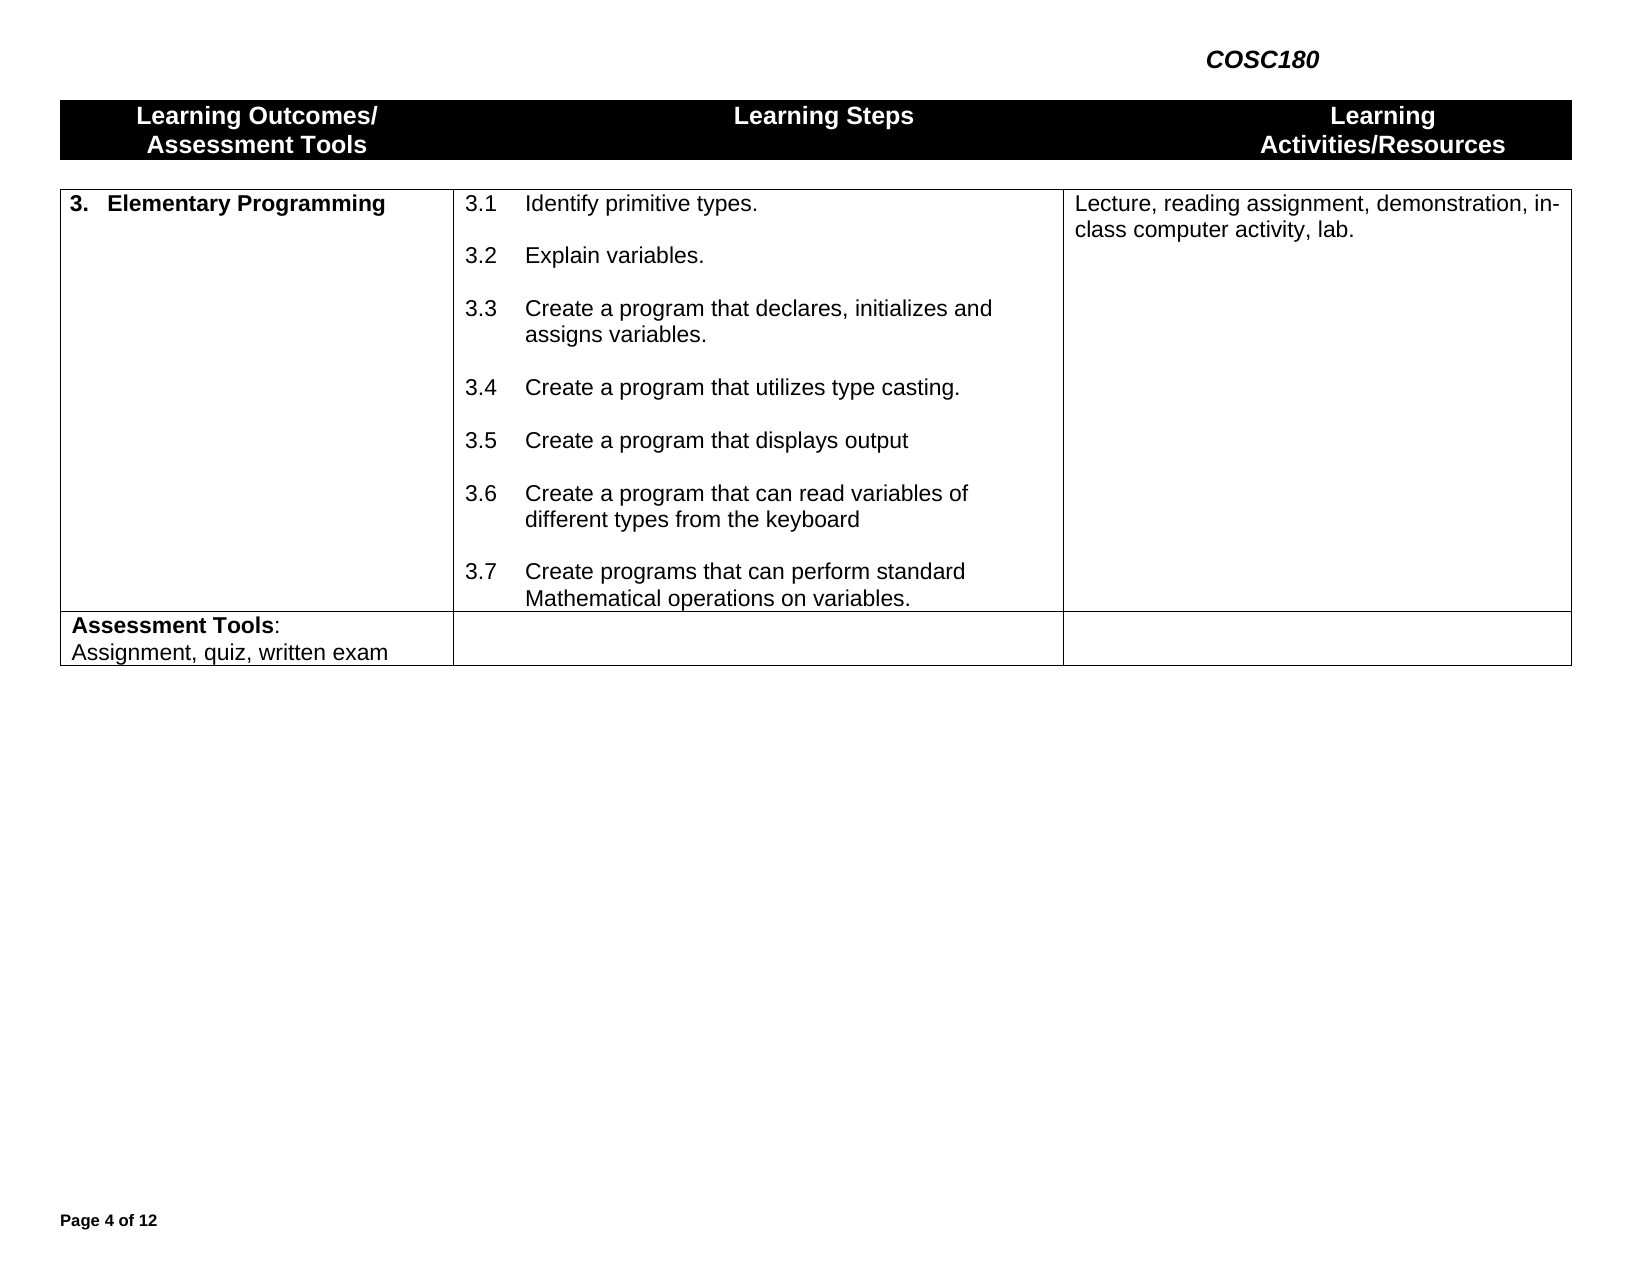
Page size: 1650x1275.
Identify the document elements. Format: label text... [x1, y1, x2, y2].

table_cell Elementary Programming [61, 190, 453, 611]
table_cell [1064, 612, 1571, 665]
table_cell Assessment Tools: Assignment, quiz, written exam [61, 612, 453, 665]
table_cell [454, 612, 1063, 665]
table_cell Identify primitive types. Explain variables. Create a program that declares, initializes and assigns variables. Create a program that utilizes type casting. Create a program that displays output Create a program that can read variables of different types from the keyboard Create programs that can perform standard Mathematical operations on variables. [454, 190, 1063, 611]
table_cell Lecture, reading assignment, demonstration, in-class computer activity, lab. [1064, 190, 1571, 611]
